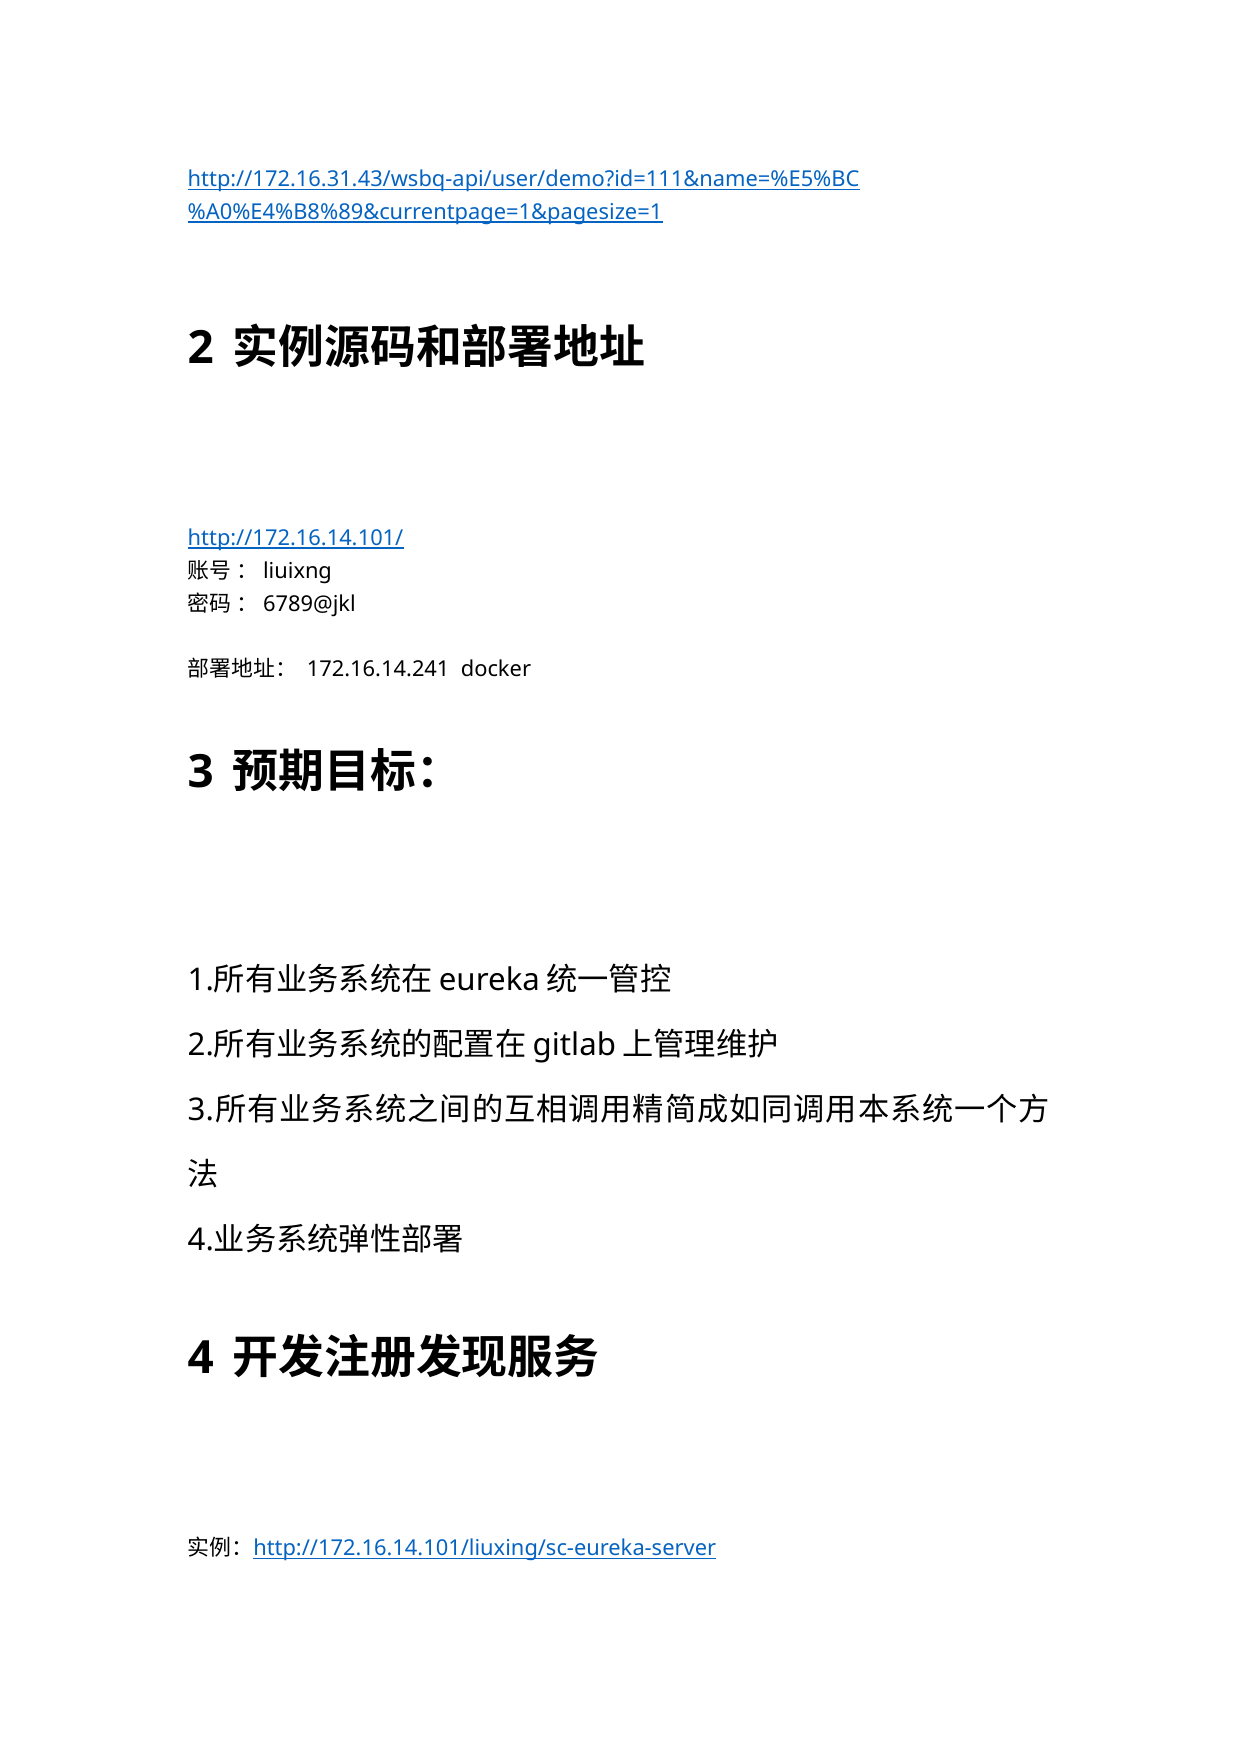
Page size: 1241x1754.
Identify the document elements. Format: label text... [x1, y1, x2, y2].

subtitle 预期目标： [187, 718, 1053, 816]
subtitle 开发注册发现服务 [187, 1304, 1053, 1402]
text http://172.16.14.101/ [187, 521, 1053, 553]
text 实例：http://172.16.14.101/liuxing/sc-eureka-server [187, 1530, 1053, 1563]
text 密码 ： 6789@jkl [187, 586, 1053, 618]
text 2.所有业务系统的配置在gitlab上管理维护 [187, 1009, 1053, 1074]
text 1.所有业务系统在eureka统一管控 [187, 944, 1053, 1009]
text 4.业务系统弹性部署 [187, 1204, 1053, 1269]
subtitle 实例源码和部署地址 [187, 295, 1053, 392]
text 账号 ： liuixng [187, 553, 1053, 586]
text 3.所有业务系统之间的互相调用精简成如同调用本系统一个方法 [187, 1074, 1053, 1204]
text 部署地址： 172.16.14.241 docker [187, 651, 1053, 683]
text http://172.16.31.43/wsbq-api/user/demo?id=111&name=%E5%BC%A0%E4%B8%89&currentpage=1&pagesize=1 [187, 162, 1053, 227]
